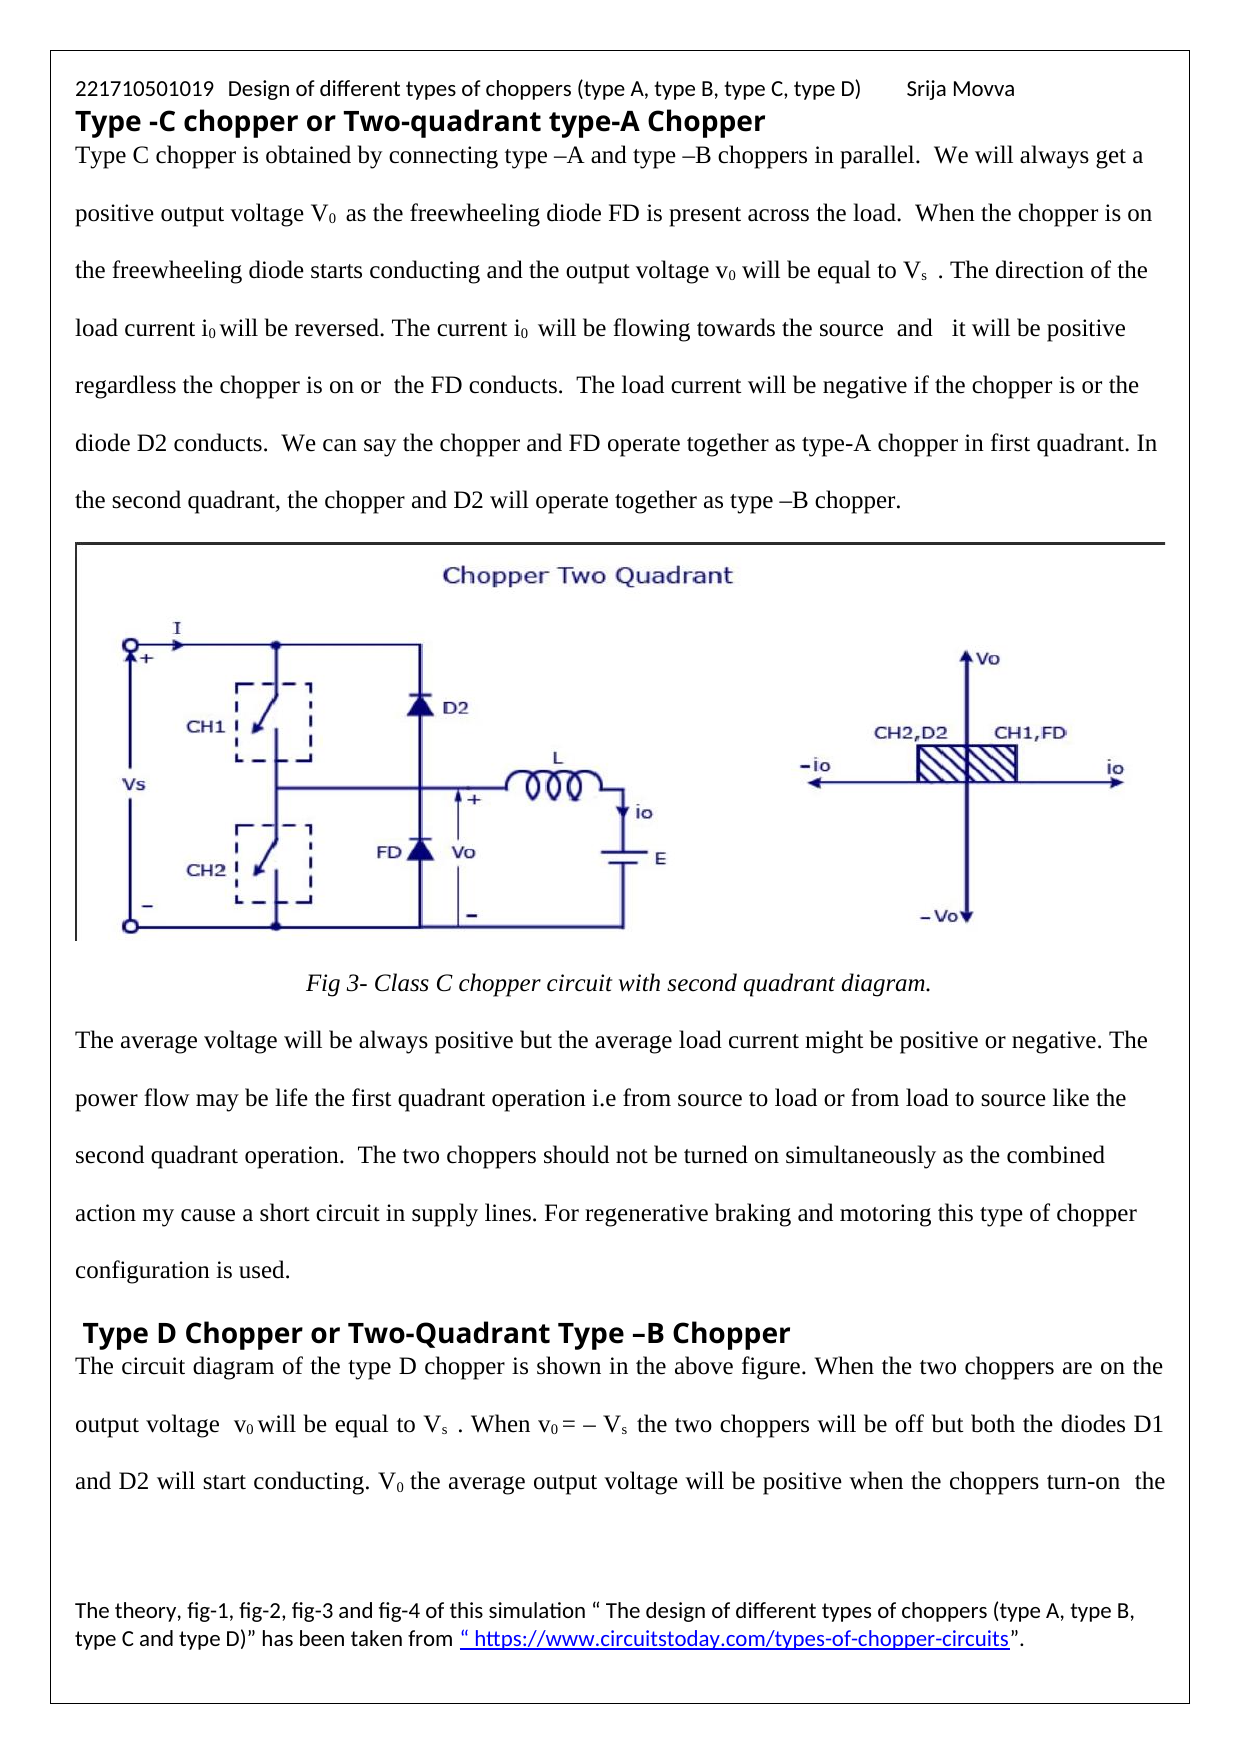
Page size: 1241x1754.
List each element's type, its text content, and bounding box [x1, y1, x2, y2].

text Type D Chopper or Two-Quadrant Type –B Chopper [75, 1313, 1165, 1351]
text Type C chopper is obtained by connecting type –A and type –B choppers in parallel. We will always get a positive output voltage V0 as the freewheeling diode FD is present across the load. When the chopper is on the freewheeling diode starts conducting and the output voltage v0 will be equal to Vs . The direction of the load current i0 will be reversed. The current i0 will be flowing towards the source and it will be positive regardless the chopper is on or the FD conducts. The load current will be negative if the chopper is or the diode D2 conducts. We can say the chopper and FD operate together as type-A chopper in first quadrant. In the second quadrant, the chopper and D2 will operate together as type –B chopper. [75, 140, 1165, 514]
text Fig 3- Class C chopper circuit with second quadrant diagram. [75, 968, 1165, 997]
picture [75, 542, 1166, 941]
text The average voltage will be always positive but the average load current might be positive or negative. The power flow may be life the first quadrant operation i.e from source to load or from load to source like the second quadrant operation. The two choppers should not be turned on simultaneously as the combined action my cause a short circuit in supply lines. For regenerative braking and motoring this type of chopper configuration is used. [75, 1026, 1165, 1284]
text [75, 1351, 1165, 1495]
text Type -C chopper or Two-quadrant type-A Chopper [75, 102, 1165, 140]
